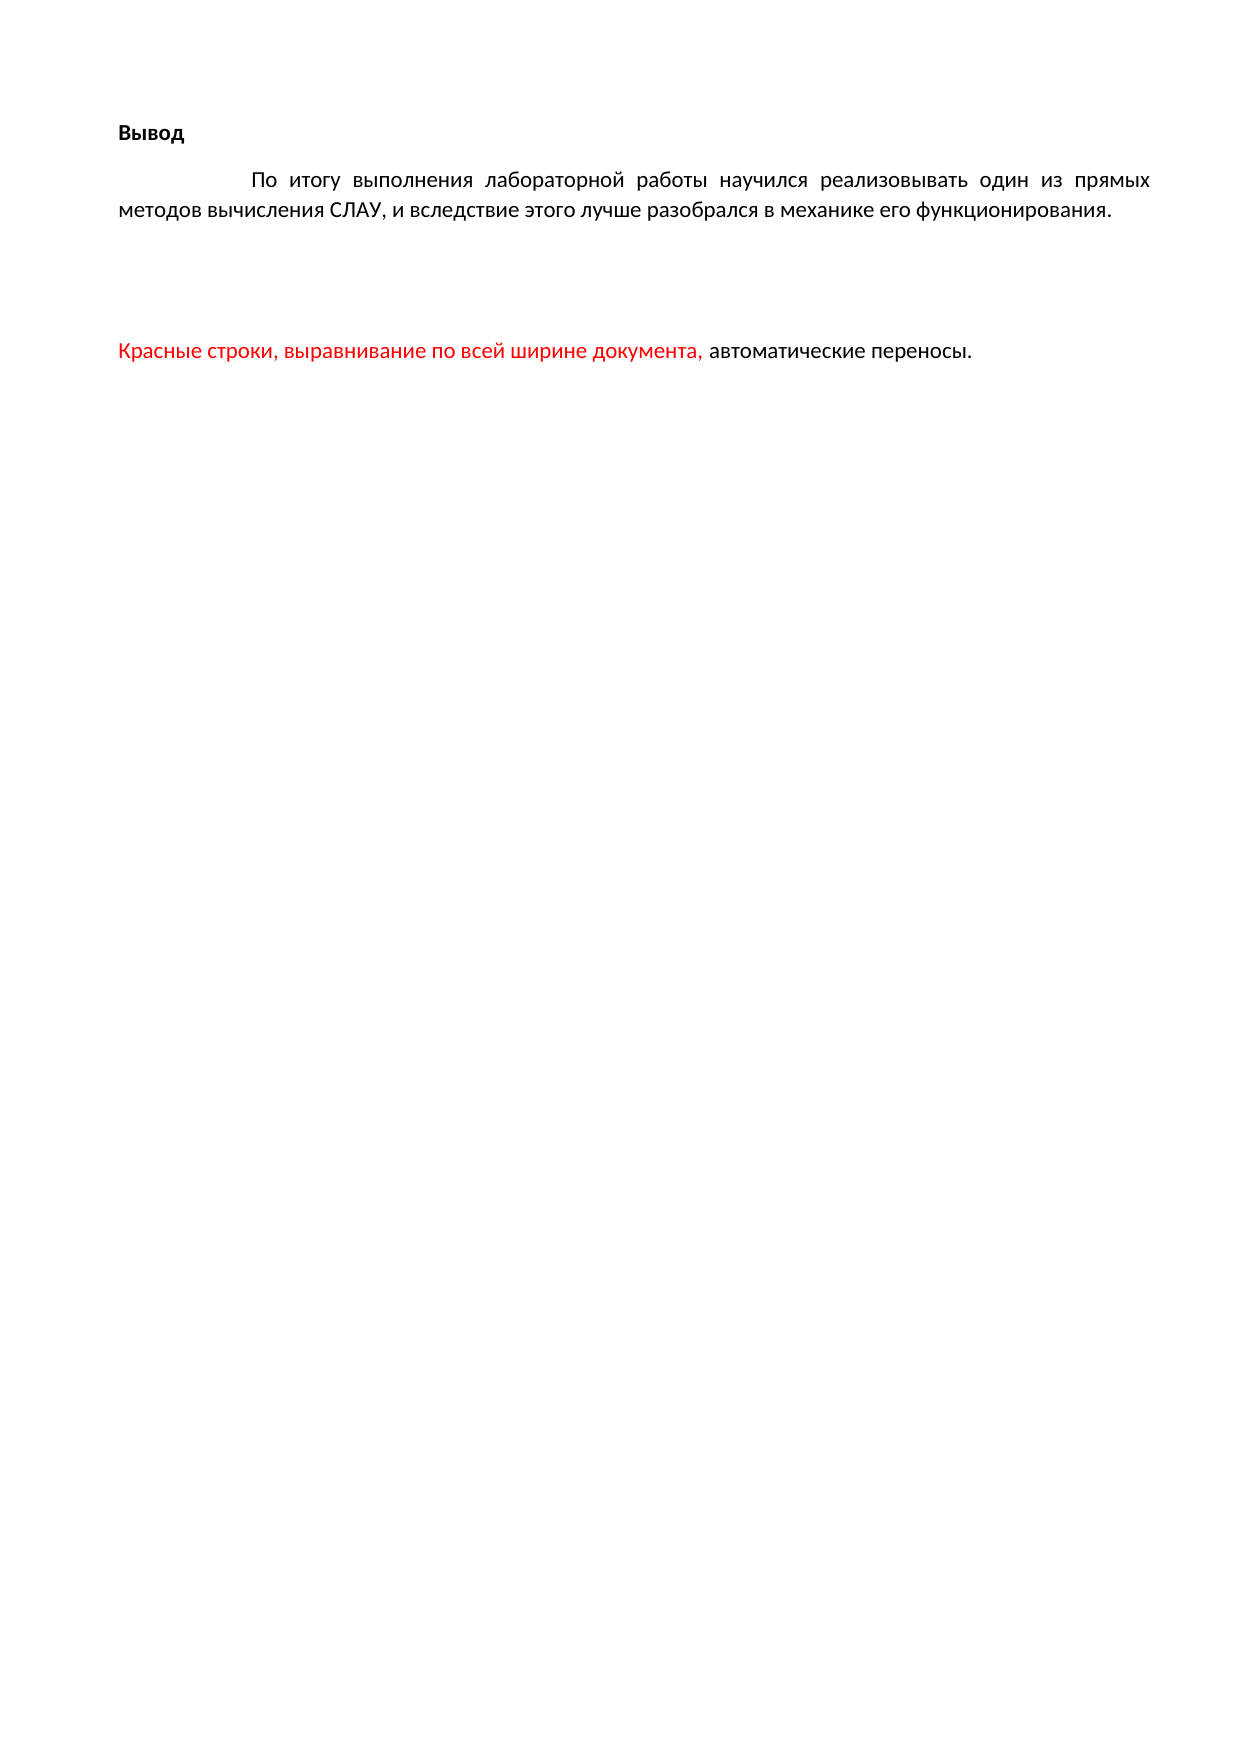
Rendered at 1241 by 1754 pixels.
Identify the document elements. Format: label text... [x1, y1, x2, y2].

text По итогу выполнения лабораторной работы научился реализовывать один из прямых методов вычисления СЛАУ, и вследствие этого лучше разобрался в механике его функционирования. [118, 165, 1152, 223]
text Вывод [118, 118, 1152, 146]
text Красные строки, выравнивание по всей ширине документа, автоматические переносы. [118, 336, 1152, 364]
